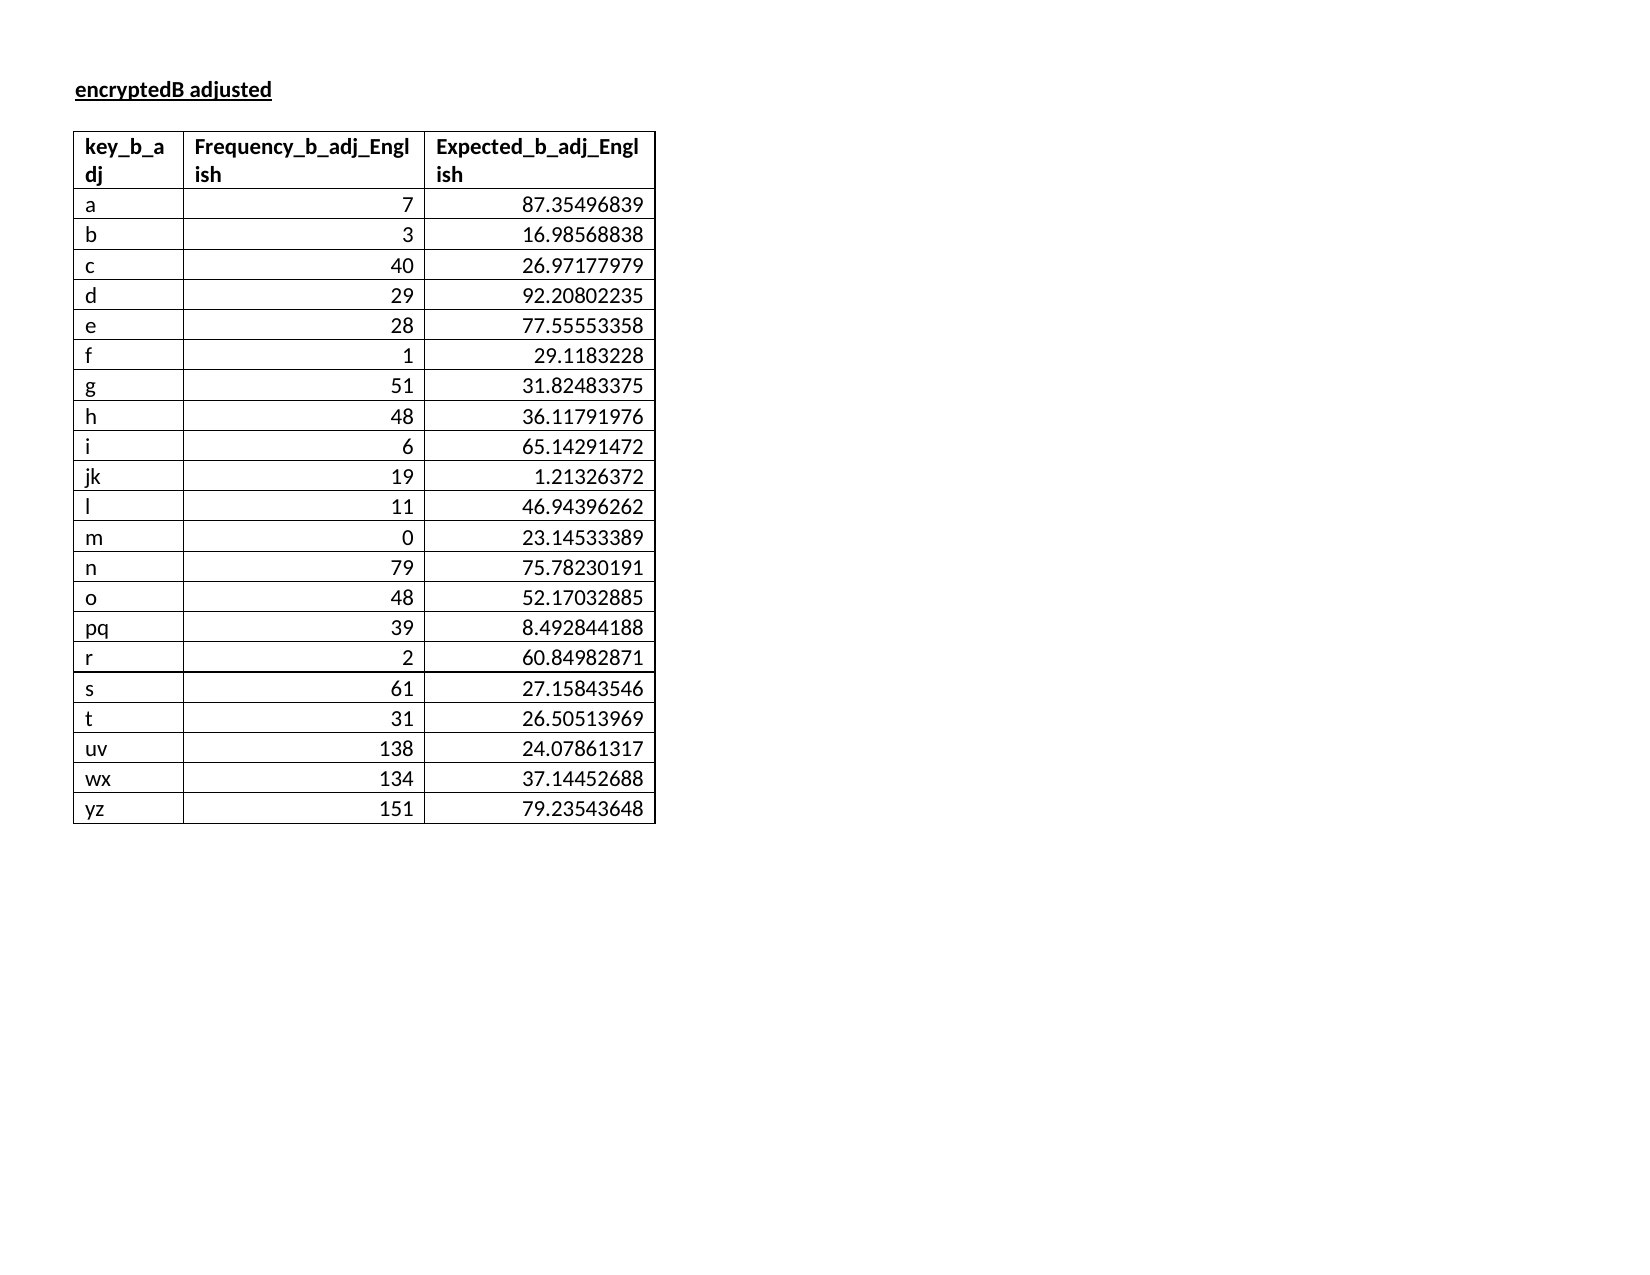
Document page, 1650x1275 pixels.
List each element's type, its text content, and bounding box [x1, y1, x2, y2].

table_cell e [74, 310, 183, 339]
table_cell 52.17032885 [425, 582, 654, 611]
table_cell 60.84982871 [425, 642, 654, 671]
table_cell 31.82483375 [425, 370, 654, 399]
table_cell 7 [184, 189, 424, 218]
table_cell 48 [184, 582, 424, 611]
table_cell g [74, 370, 183, 399]
table_cell 27.15843546 [425, 673, 654, 702]
table_cell l [74, 491, 183, 520]
table_cell 19 [184, 461, 424, 490]
table_cell 46.94396262 [425, 491, 654, 520]
table_cell 138 [184, 733, 424, 762]
table_cell 51 [184, 370, 424, 399]
table_cell i [74, 431, 183, 460]
table_cell 61 [184, 673, 424, 702]
table_cell wx [74, 763, 183, 792]
table_cell s [74, 673, 183, 702]
table_cell 11 [184, 491, 424, 520]
table_cell 37.14452688 [425, 763, 654, 792]
table_cell d [74, 280, 183, 309]
table_cell 1 [184, 340, 424, 369]
table_cell 2 [184, 642, 424, 671]
table_cell 151 [184, 793, 424, 822]
table_cell 65.14291472 [425, 431, 654, 460]
table_cell r [74, 642, 183, 671]
table_cell 87.35496839 [425, 189, 654, 218]
table_cell 26.50513969 [425, 703, 654, 732]
table_cell 79.23543648 [425, 793, 654, 822]
table_cell 134 [184, 763, 424, 792]
table_cell jk [74, 461, 183, 490]
table_cell 1.21326372 [425, 461, 654, 490]
table_cell uv [74, 733, 183, 762]
table_cell 39 [184, 612, 424, 641]
table_cell a [74, 189, 183, 218]
table_cell 0 [184, 521, 424, 551]
table_cell 16.98568838 [425, 219, 654, 248]
table_cell c [74, 250, 183, 279]
table_header Expected_b_adj_English [425, 132, 654, 188]
table_cell 29.1183228 [425, 340, 654, 369]
table_cell 8.492844188 [425, 612, 654, 641]
table_cell 48 [184, 401, 424, 430]
table_cell pq [74, 612, 183, 641]
table_cell 26.97177979 [425, 250, 654, 279]
table_cell f [74, 340, 183, 369]
table_cell 79 [184, 552, 424, 581]
table_cell 28 [184, 310, 424, 339]
table_cell h [74, 401, 183, 430]
list encryptedB adjusted [75, 75, 1575, 103]
table_cell 92.20802235 [425, 280, 654, 309]
table_cell 40 [184, 250, 424, 279]
table_header Frequency_b_adj_English [184, 132, 424, 188]
table_cell yz [74, 793, 183, 822]
table_cell n [74, 552, 183, 581]
table_cell 29 [184, 280, 424, 309]
table_cell o [74, 582, 183, 611]
table_cell 36.11791976 [425, 401, 654, 430]
table_cell b [74, 219, 183, 248]
table_cell 23.14533389 [425, 521, 654, 551]
table_cell 75.78230191 [425, 552, 654, 581]
table_cell 77.55553358 [425, 310, 654, 339]
table_cell 3 [184, 219, 424, 248]
table_cell 31 [184, 703, 424, 732]
table_cell m [74, 521, 183, 551]
table_cell t [74, 703, 183, 732]
table_header key_b_adj [74, 132, 183, 188]
table_cell 6 [184, 431, 424, 460]
table_cell 24.07861317 [425, 733, 654, 762]
